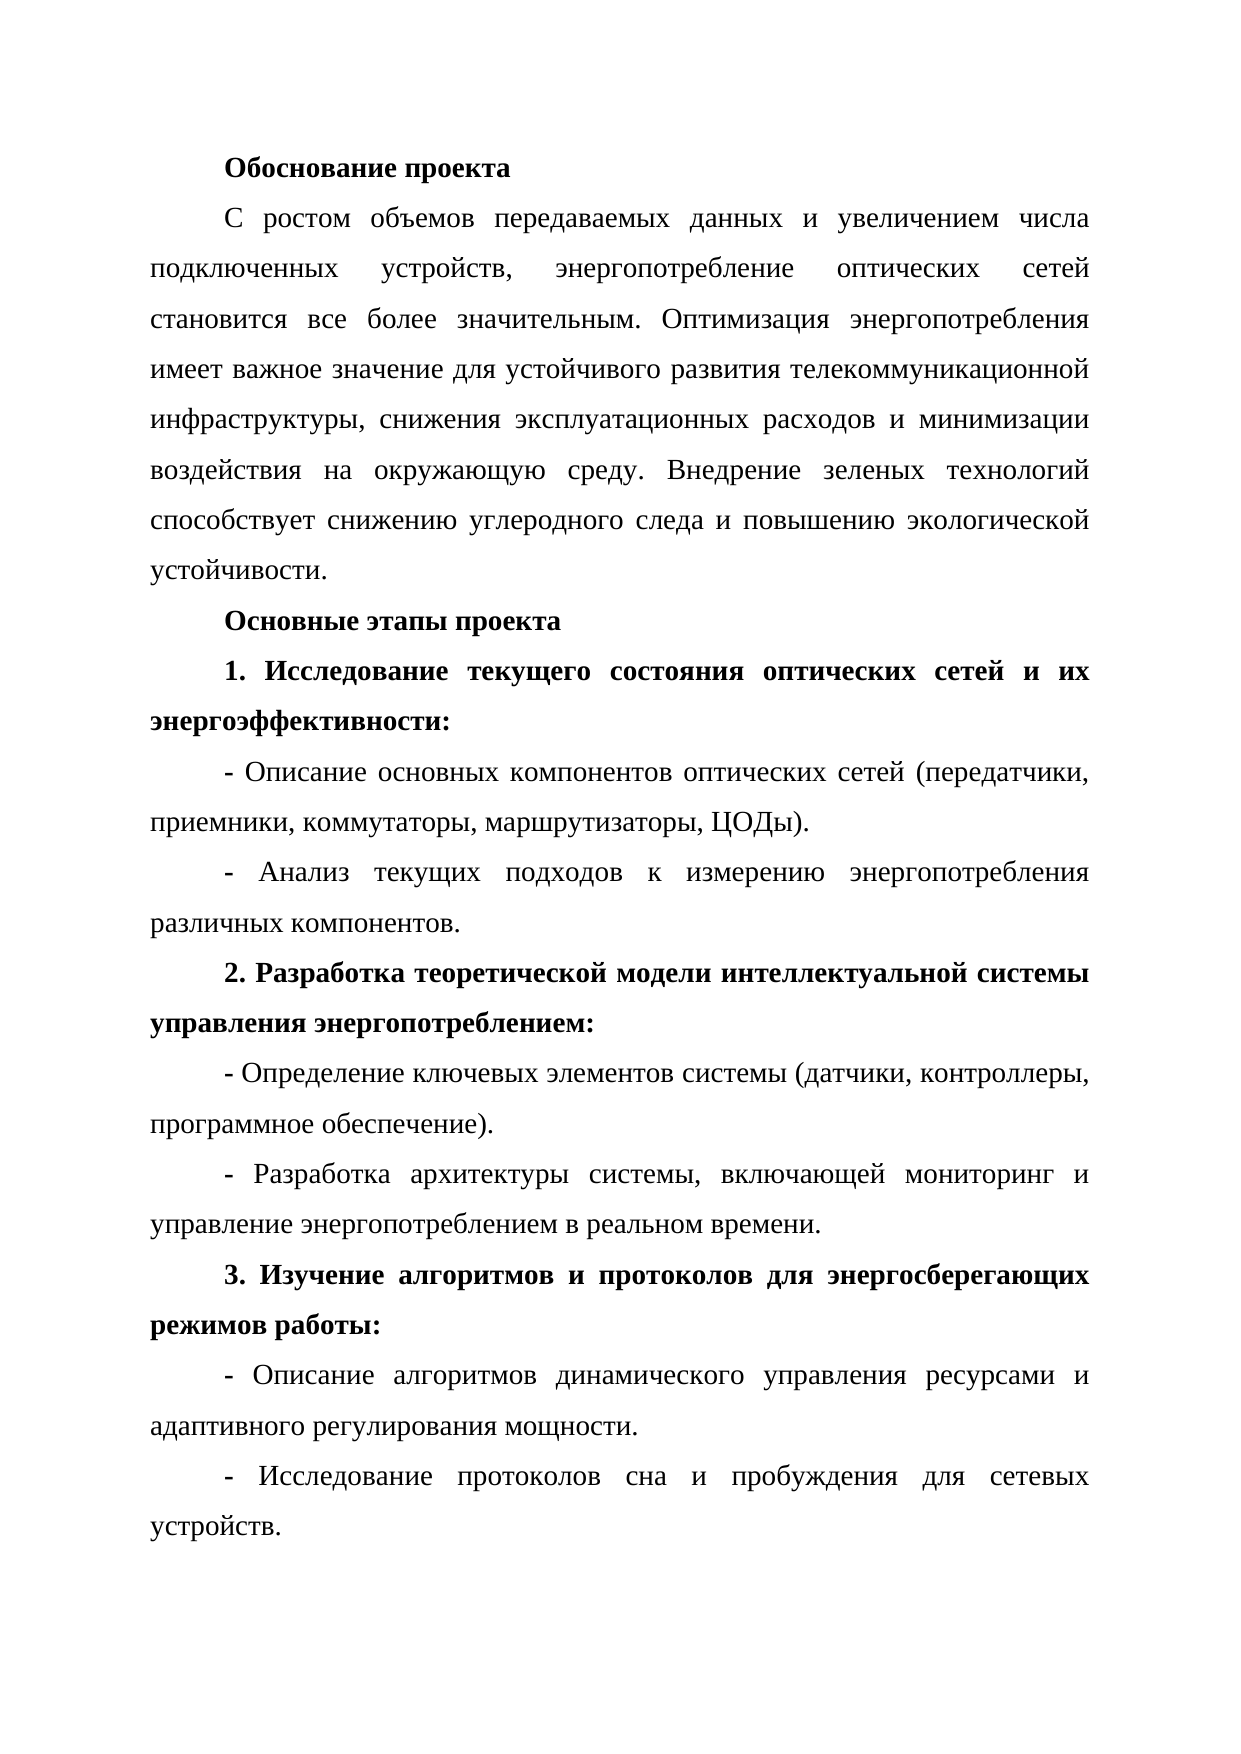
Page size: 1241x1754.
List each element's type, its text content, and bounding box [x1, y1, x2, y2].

text Обоснование проекта [150, 150, 1090, 183]
text 3. Изучение алгоритмов и протоколов для энергосберегающих режимов работы: [150, 1257, 1090, 1341]
text - Разработка архитектуры системы, включающей мониторинг и управление энергопотреблением в реальном времени. [150, 1156, 1090, 1240]
text - Исследование протоколов сна и пробуждения для сетевых устройств. [150, 1458, 1090, 1542]
text - Анализ текущих подходов к измерению энергопотребления различных компонентов. [150, 854, 1090, 938]
text 1. Исследование текущего состояния оптических сетей и их энергоэффективности: [150, 653, 1090, 737]
text - Описание основных компонентов оптических сетей (передатчики, приемники, коммутаторы, маршрутизаторы, ЦОДы). [150, 754, 1090, 838]
text - Определение ключевых элементов системы (датчики, контроллеры, программное обеспечение). [150, 1056, 1090, 1139]
text - Описание алгоритмов динамического управления ресурсами и адаптивного регулирования мощности. [150, 1357, 1090, 1441]
text С ростом объемов передаваемых данных и увеличением числа подключенных устройств, энергопотребление оптических сетей становится все более значительным. Оптимизация энергопотребления имеет важное значение для устойчивого развития телекоммуникационной инфраструктуры, снижения эксплуатационных расходов и минимизации воздействия на окружающую среду. Внедрение зеленых технологий способствует снижению углеродного следа и повышению экологической устойчивости. [150, 200, 1090, 586]
text Основные этапы проекта [150, 603, 1090, 636]
text 2. Разработка теоретической модели интеллектуальной системы управления энергопотреблением: [150, 955, 1090, 1039]
